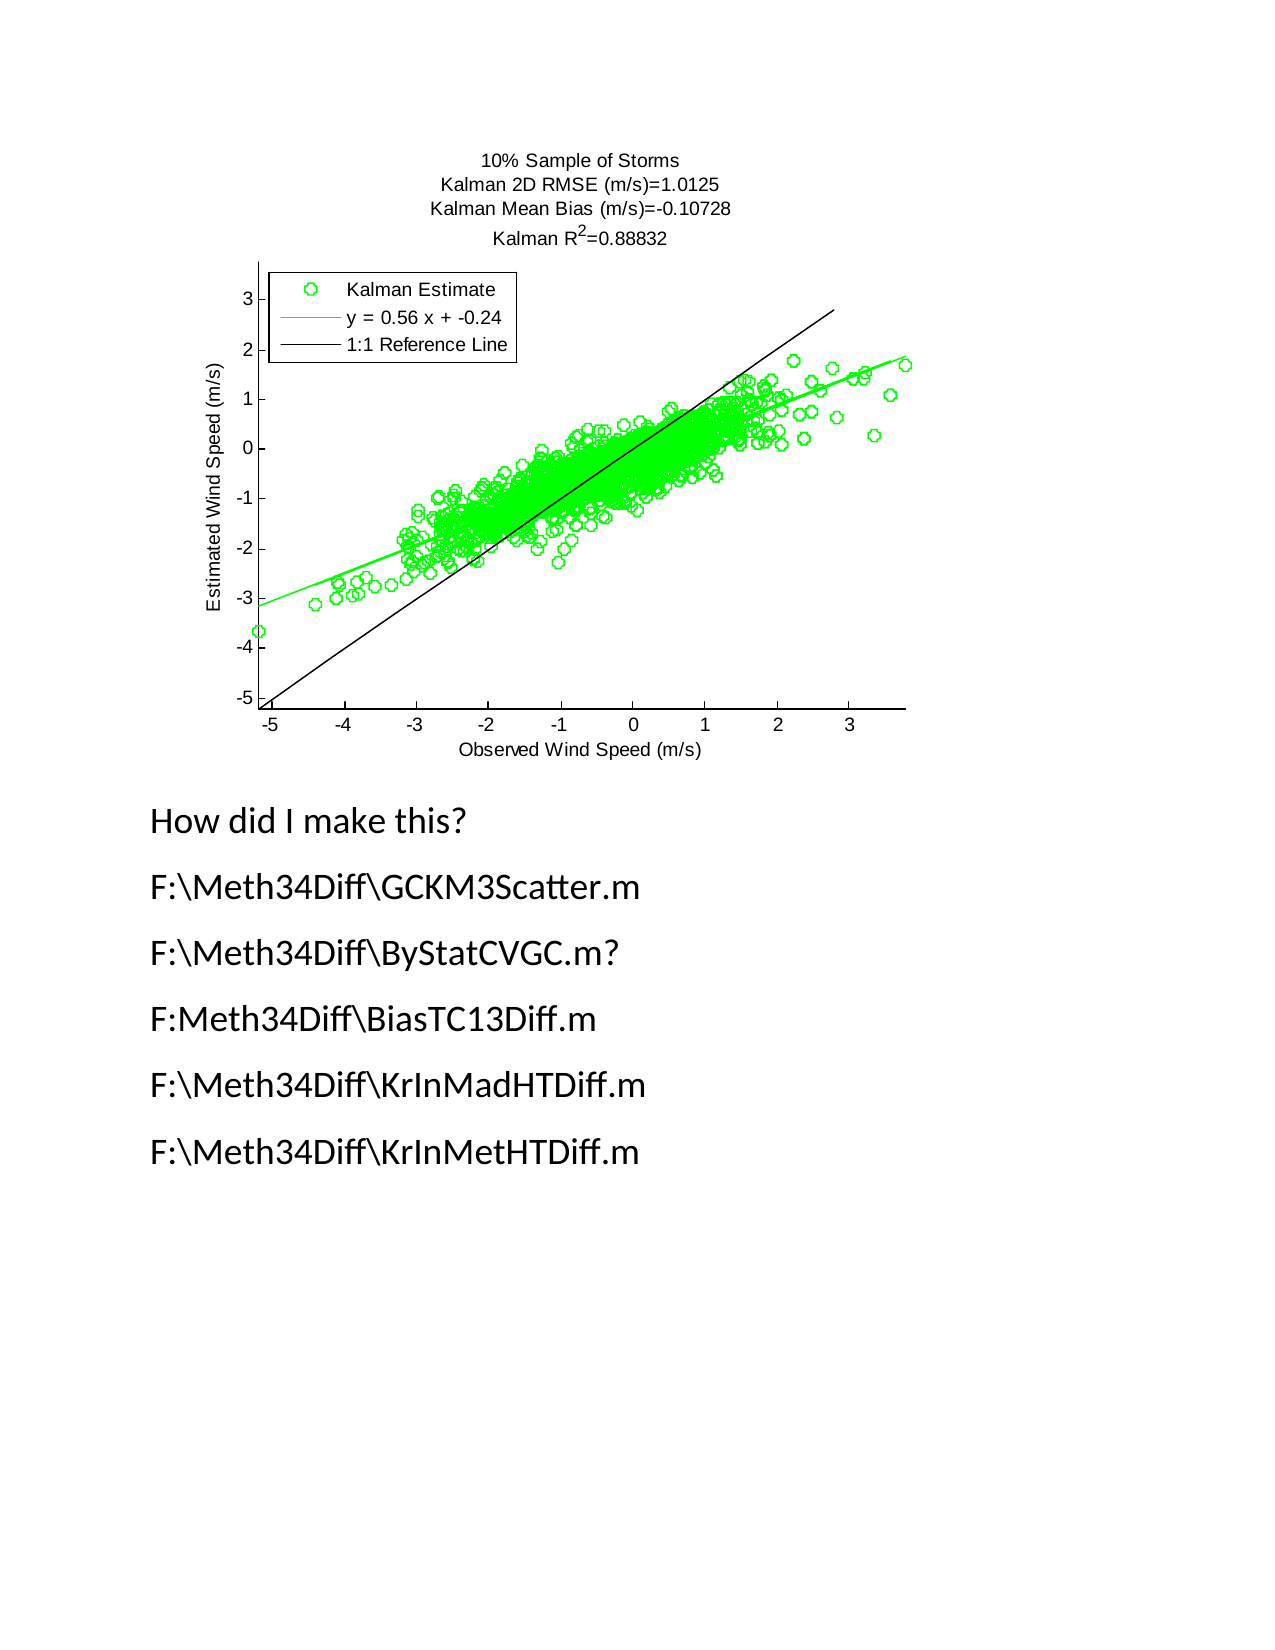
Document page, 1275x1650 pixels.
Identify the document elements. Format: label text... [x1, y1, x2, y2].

text F:\Meth34Diff\KrInMadHTDiff.m [150, 1061, 1125, 1107]
text F:\Meth34Diff\ByStatCVGC.m? [150, 929, 1125, 975]
text F:\Meth34Diff\KrInMetHTDiff.m [150, 1128, 1125, 1173]
text F:Meth34Diff\BiasTC13Diff.m [150, 995, 1125, 1041]
text How did I make this? [150, 797, 1125, 843]
text F:\Meth34Diff\GCKM3Scatter.m [150, 863, 1125, 909]
